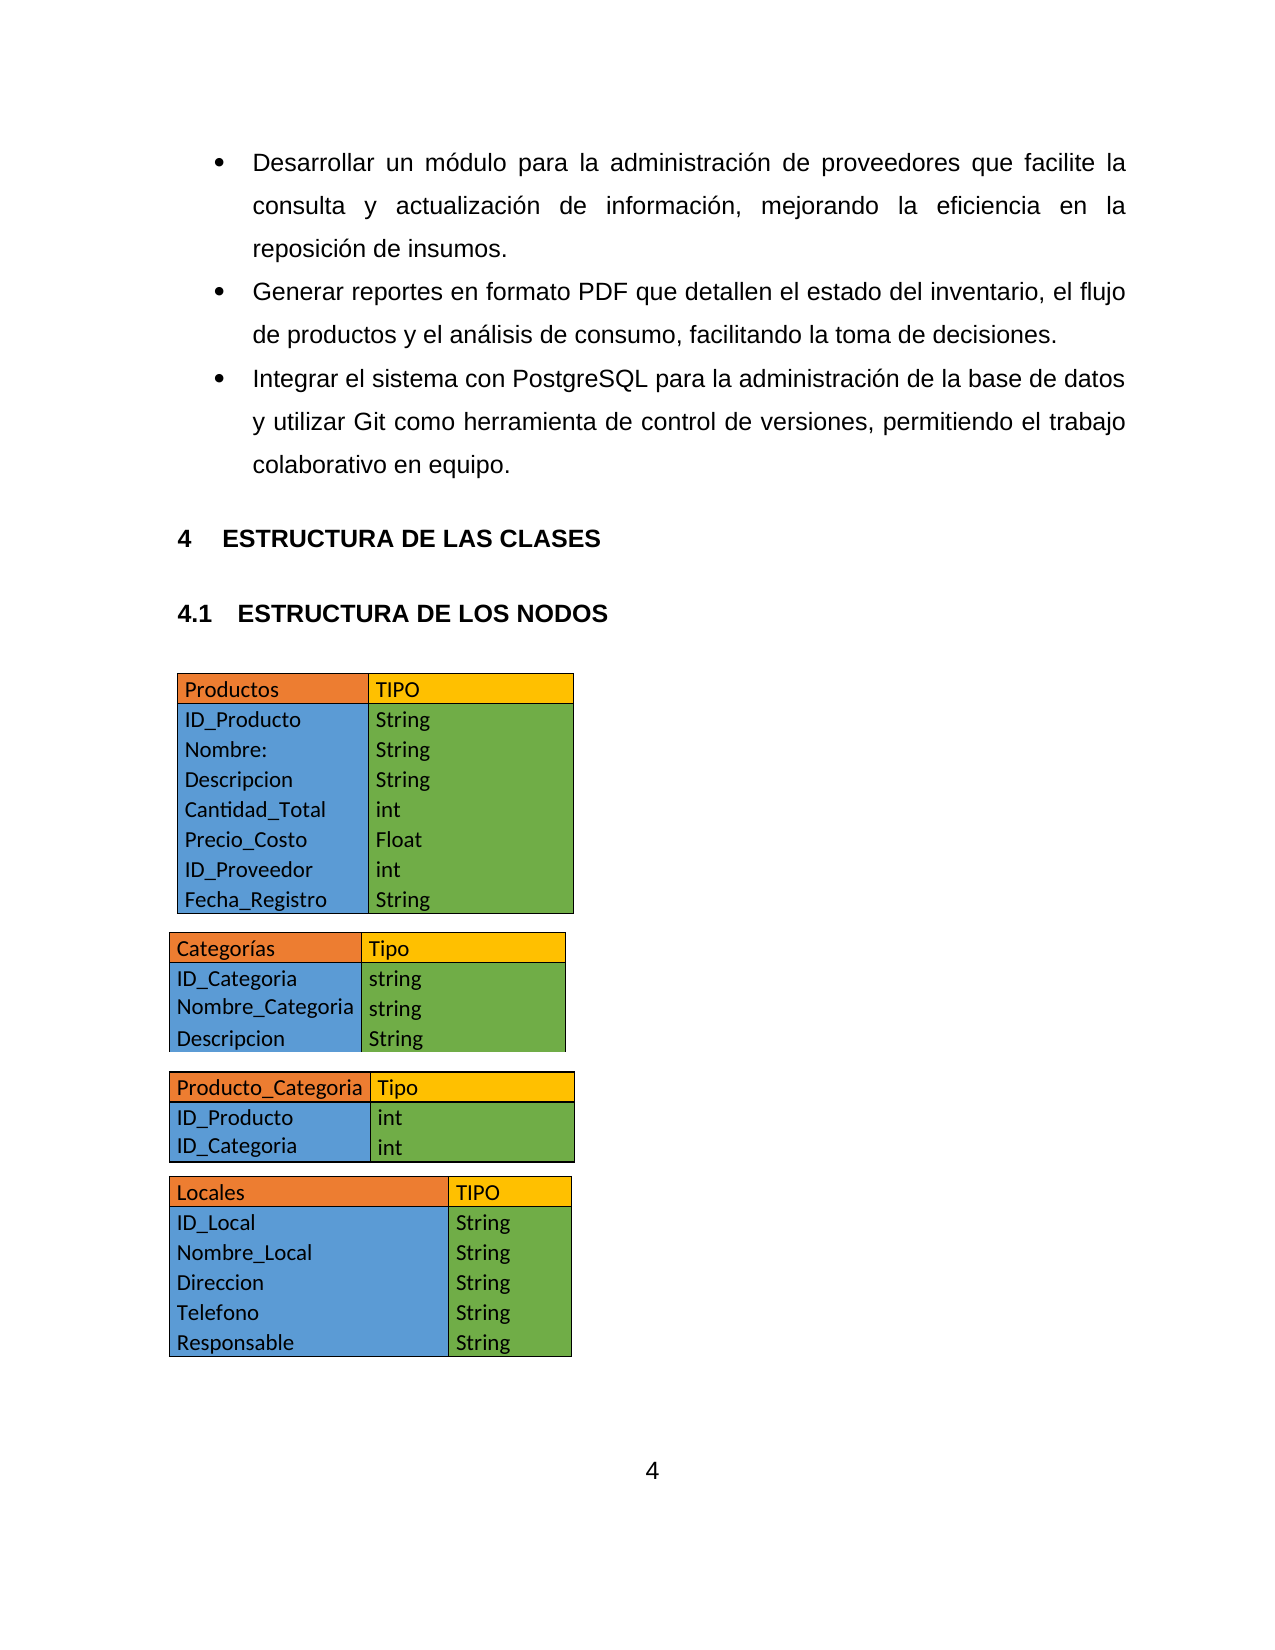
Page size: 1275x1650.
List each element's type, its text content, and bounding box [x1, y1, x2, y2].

table_cell int [369, 853, 573, 883]
table_cell Telefono [170, 1296, 448, 1326]
table_cell ID_Proveedor [178, 853, 368, 883]
table_header TIPO [369, 674, 573, 703]
table_cell String [449, 1266, 571, 1296]
table_cell Nombre: [178, 733, 368, 763]
subtitle ESTRUCTURA DE LAS CLASES [177, 524, 1127, 553]
table_cell ID_Categoria [170, 1131, 370, 1161]
table_cell String [369, 883, 573, 913]
table_cell String [369, 733, 573, 763]
table_cell Descripcion [178, 763, 368, 793]
table_header Categorías [170, 933, 361, 962]
table_header Locales [170, 1177, 448, 1206]
table_header TIPO [449, 1177, 571, 1206]
table_cell String [362, 1022, 565, 1052]
list Integrar el sistema con PostgreSQL para la administración de la base de datos y utilizar Git como herramienta de control de versiones, permitiendo el trabajo colaborativo en equipo. [215, 363, 1127, 479]
list Generar reportes en formato PDF que detallen el estado del inventario, el flujo de productos y el análisis de consumo, facilitando la toma de decisiones. [215, 277, 1127, 349]
table_cell Descripcion [170, 1022, 361, 1052]
table_cell String [449, 1326, 571, 1356]
table_header Tipo [371, 1073, 574, 1101]
list Desarrollar un módulo para la administración de proveedores que facilite la consulta y actualización de información, mejorando la eficiencia en la reposición de insumos. [215, 148, 1127, 263]
table_cell Float [369, 823, 573, 853]
subtitle ESTRUCTURA DE LOS NODOS [177, 599, 1127, 627]
table_cell string [362, 992, 565, 1022]
table_cell int [371, 1131, 574, 1161]
table_header Tipo [362, 933, 565, 962]
table_cell Cantidad_Total [178, 793, 368, 823]
table_cell String [369, 704, 573, 733]
table_cell String [449, 1236, 571, 1266]
table_cell ID_Producto [178, 704, 368, 733]
table_cell ID_Categoria [170, 963, 361, 992]
table_cell int [369, 793, 573, 823]
table_cell Fecha_Registro [178, 883, 368, 913]
table_cell String [449, 1296, 571, 1326]
table_cell Nombre_Local [170, 1236, 448, 1266]
table_cell Direccion [170, 1266, 448, 1296]
table_header Producto_Categoria [170, 1073, 370, 1101]
table_cell ID_Local [170, 1207, 448, 1236]
table_cell Responsable [170, 1326, 448, 1356]
table_cell string [362, 963, 565, 992]
table_cell String [369, 763, 573, 793]
table_cell Precio_Costo [178, 823, 368, 853]
table_header Productos [178, 674, 368, 703]
table_cell String [449, 1207, 571, 1236]
table_cell ID_Producto [170, 1103, 370, 1131]
table_cell Nombre_Categoria [170, 992, 361, 1022]
table_cell int [371, 1103, 574, 1131]
